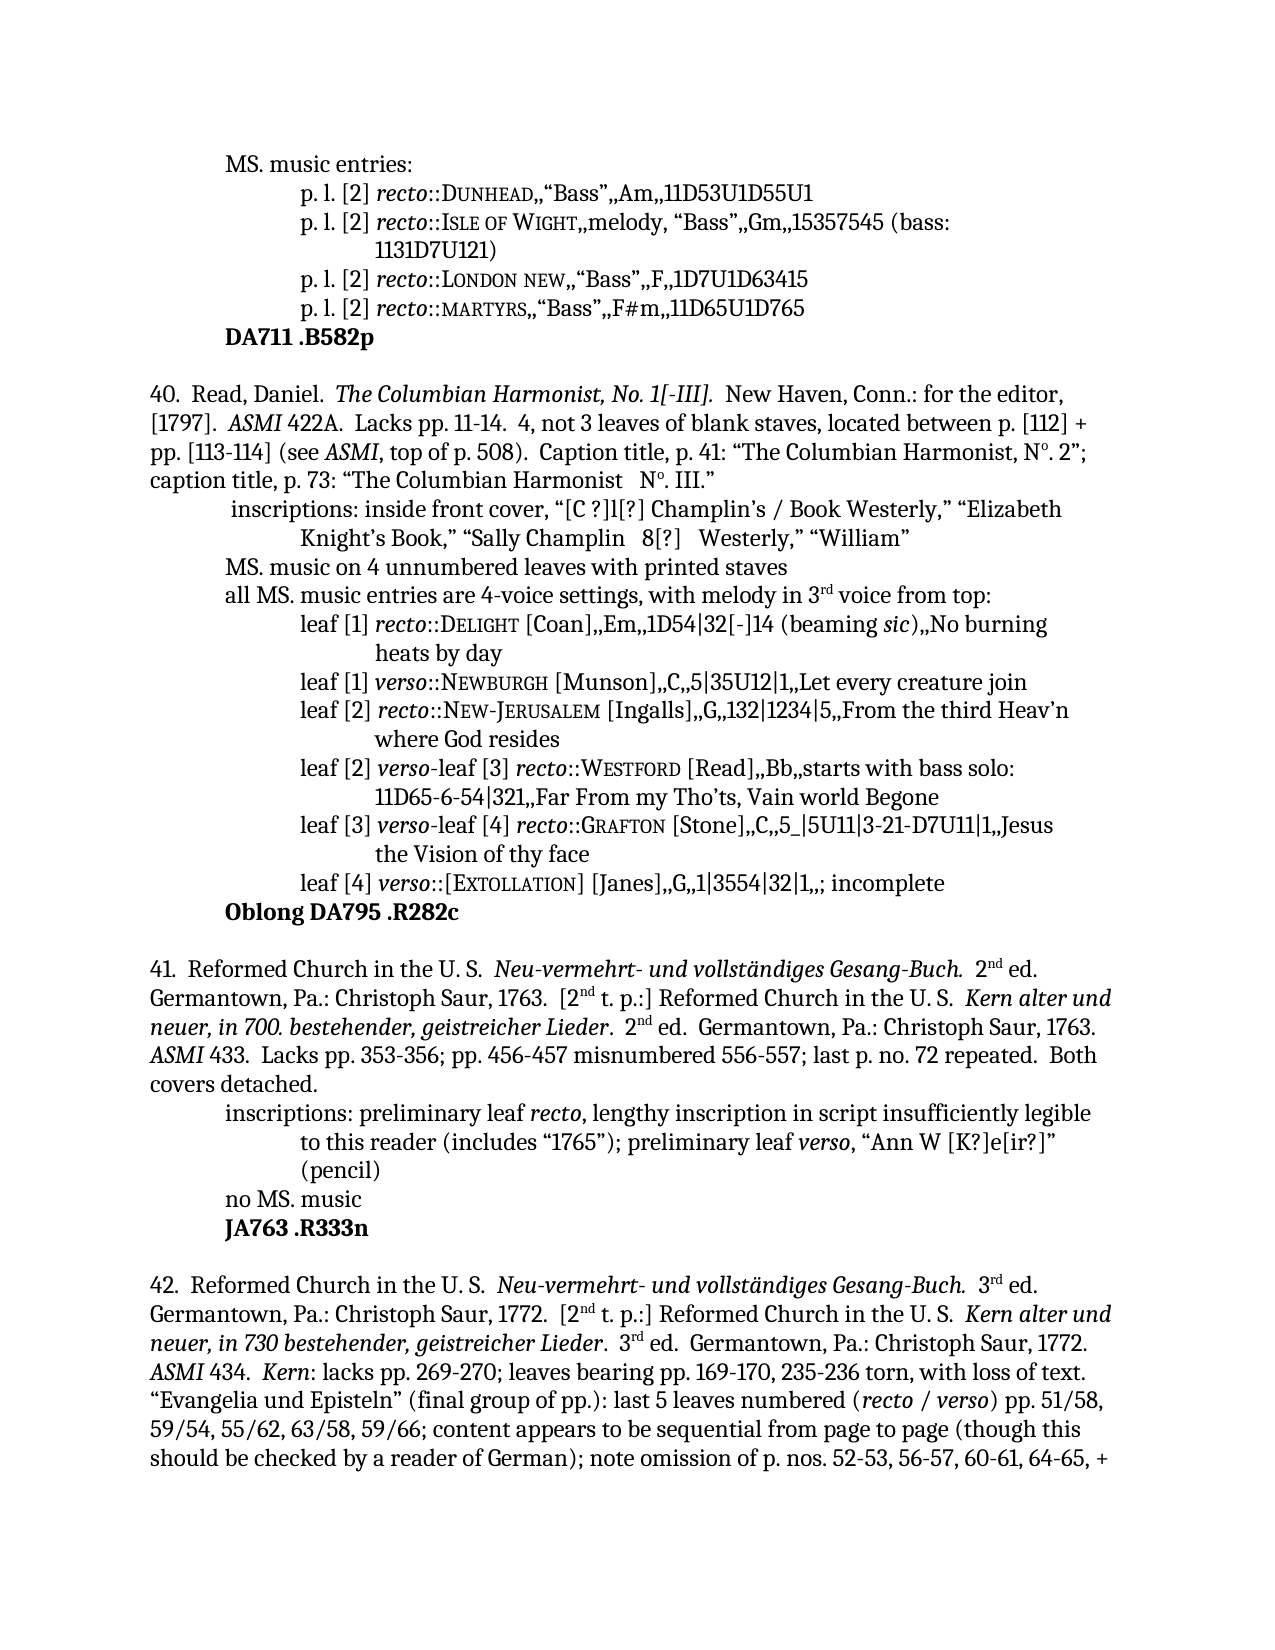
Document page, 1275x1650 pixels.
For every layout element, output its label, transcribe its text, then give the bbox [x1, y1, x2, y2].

text leaf [4] verso::[Extollation] [Janes],,G,,1|3554|32|1,,; incomplete [150, 869, 1125, 897]
text JA763 .R333n [150, 1214, 1125, 1242]
text leaf [1] recto::Delight [Coan],,Em,,1D54|32[-]14 (beaming sic),,No burning [150, 610, 1125, 639]
text p. l. [2] recto::Dunhead,,“Bass”,,Am,,11D53U1D55U1 [150, 179, 1125, 207]
text p. l. [2] recto::martyrs,,“Bass”,,F#m,,11D65U1D765 [150, 294, 1125, 322]
text leaf [1] verso::Newburgh [Munson],,C,,5|35U12|1,,Let every creature join [150, 667, 1125, 696]
text the Vision of thy face [150, 840, 1125, 869]
text leaf [2] verso-leaf [3] recto::Westford [Read],,Bb,,starts with bass solo: [150, 754, 1125, 782]
text leaf [3] verso-leaf [4] recto::Grafton [Stone],,C,,5_|5U11|3-21-D7U11|1,,Jesus [150, 811, 1125, 840]
text DA711 .B582p [150, 322, 1125, 351]
text Knight’s Book,” “Sally Champlin 8[?] Westerly,” “William” [225, 524, 1125, 552]
text inscriptions: inside front cover, “[C ?]l[?] Champlin’s / Book Westerly,” “Elizabeth [150, 495, 1125, 524]
text p. l. [2] recto::London new,,“Bass”,,F,,1D7U1D63415 [150, 265, 1125, 294]
text leaf [2] recto::New-Jerusalem [Ingalls],,G,,132|1234|5,,From the third Heav’n [150, 696, 1125, 725]
text no MS. music [150, 1185, 1125, 1214]
text p. l. [2] recto::Isle of Wight,,melody, “Bass”,,Gm,,15357545 (bass: [150, 207, 1125, 236]
text MS. music entries: [150, 150, 1125, 179]
text to this reader (includes “1765”); preliminary leaf verso, “Ann W [K?]e[ir?]” (pencil) [300, 1127, 1125, 1185]
text 1131D7U121) [300, 236, 1125, 265]
text 41. Reformed Church in the U. S. Neu-vermehrt- und vollständiges Gesang-Buch. 2nd ed. Germantown, Pa.: Christoph Saur, 1763. [2nd t. p.:] Reformed Church in the U. S. Kern alter und neuer, in 700. bestehender, geistreicher Lieder. 2nd ed. Germantown, Pa.: Christoph Saur, 1763. ASMI 433. Lacks pp. 353-356; pp. 456-457 misnumbered 556-557; last p. no. 72 repeated. Both covers detached. [150, 955, 1125, 1099]
text 11D65-6-54|321,,Far From my Tho’ts, Vain world Begone [300, 782, 1125, 811]
text where God resides [150, 725, 1125, 754]
text inscriptions: preliminary leaf recto, lengthy inscription in script insufficiently legible [150, 1099, 1125, 1127]
text heats by day [300, 639, 1125, 667]
text 40. Read, Daniel. The Columbian Harmonist, No. 1[-III]. New Haven, Conn.: for the editor, [1797]. ASMI 422A. Lacks pp. 11-14. 4, not 3 leaves of blank staves, located between p. [112] + pp. [113-114] (see ASMI, top of p. 508). Caption title, p. 41: “The Columbian Harmonist, No. 2”; caption title, p. 73: “The Columbian Harmonist No. III.” [150, 380, 1125, 495]
text Oblong DA795 .R282c [150, 897, 1125, 926]
text all MS. music entries are 4-voice settings, with melody in 3rd voice from top: [150, 581, 1125, 610]
text MS. music on 4 unnumbered leaves with printed staves [150, 552, 1125, 581]
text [150, 1271, 1125, 1472]
